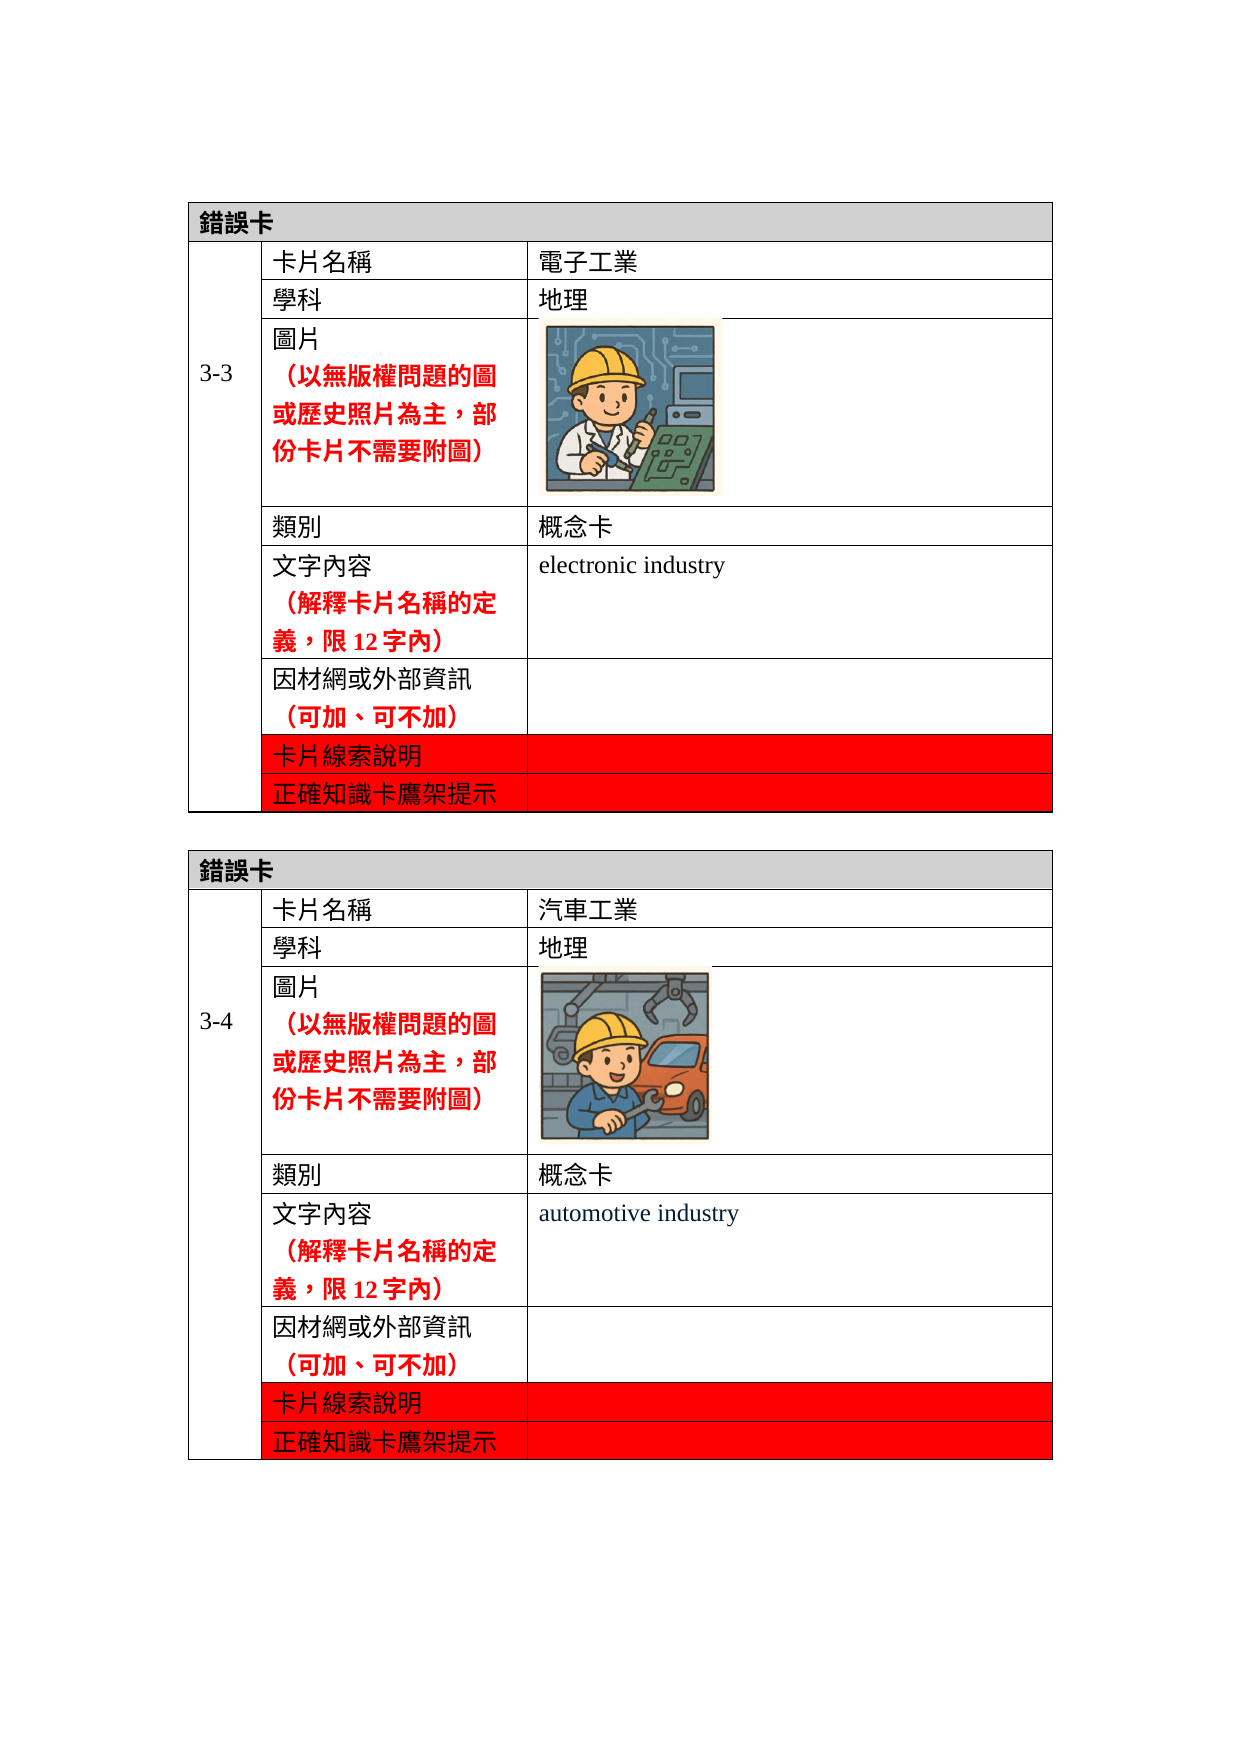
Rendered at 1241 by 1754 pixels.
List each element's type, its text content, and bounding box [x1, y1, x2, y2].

table_cell 學科 [262, 928, 527, 966]
table_cell 卡片名稱 [262, 242, 527, 279]
table_cell 正確知識卡鷹架提示 [262, 1422, 527, 1459]
table_cell 文字內容 （解釋卡片名稱的定義，限12字內） [262, 1194, 527, 1306]
table_cell 地理 [528, 280, 1052, 318]
table_cell 圖片 （以無版權問題的圖或歷史照片為主，部份卡片不需要附圖） [262, 967, 527, 1154]
table_cell 學科 [262, 280, 527, 318]
table_cell 3-4 [189, 890, 261, 1459]
table_cell [528, 735, 1052, 773]
table_cell [528, 659, 1052, 734]
table_cell 圖片 （以無版權問題的圖或歷史照片為主，部份卡片不需要附圖） [262, 319, 527, 506]
table_cell 正確知識卡鷹架提示 [262, 774, 527, 811]
table_cell [528, 319, 1052, 506]
table_cell 類別 [262, 1155, 527, 1193]
picture [538, 966, 713, 1144]
table_header 錯誤卡 [189, 203, 1052, 241]
table_cell [528, 967, 1052, 1154]
picture [538, 318, 723, 496]
table_cell [528, 1422, 1052, 1459]
table_cell 類別 [262, 507, 527, 545]
table_cell electronic industry [528, 546, 1052, 658]
table_cell 因材網或外部資訊 （可加、可不加） [262, 1307, 527, 1382]
table_cell 汽車工業 [528, 890, 1052, 927]
table_cell 地理 [528, 928, 1052, 966]
table_cell 卡片線索說明 [262, 735, 527, 773]
table_cell 電子工業 [528, 242, 1052, 279]
table_cell 卡片線索說明 [262, 1383, 527, 1421]
table_cell 概念卡 [528, 507, 1052, 545]
table_cell 3-3 [189, 242, 261, 811]
table_cell [528, 1307, 1052, 1382]
table_header 錯誤卡 [189, 851, 1052, 888]
table_cell [528, 774, 1052, 811]
table_cell [528, 1383, 1052, 1421]
table_cell automotive industry [528, 1194, 1052, 1306]
table_cell 卡片名稱 [262, 890, 527, 927]
table_cell 文字內容 （解釋卡片名稱的定義，限12字內） [262, 546, 527, 658]
table_cell 因材網或外部資訊 （可加、可不加） [262, 659, 527, 734]
table_cell 概念卡 [528, 1155, 1052, 1193]
